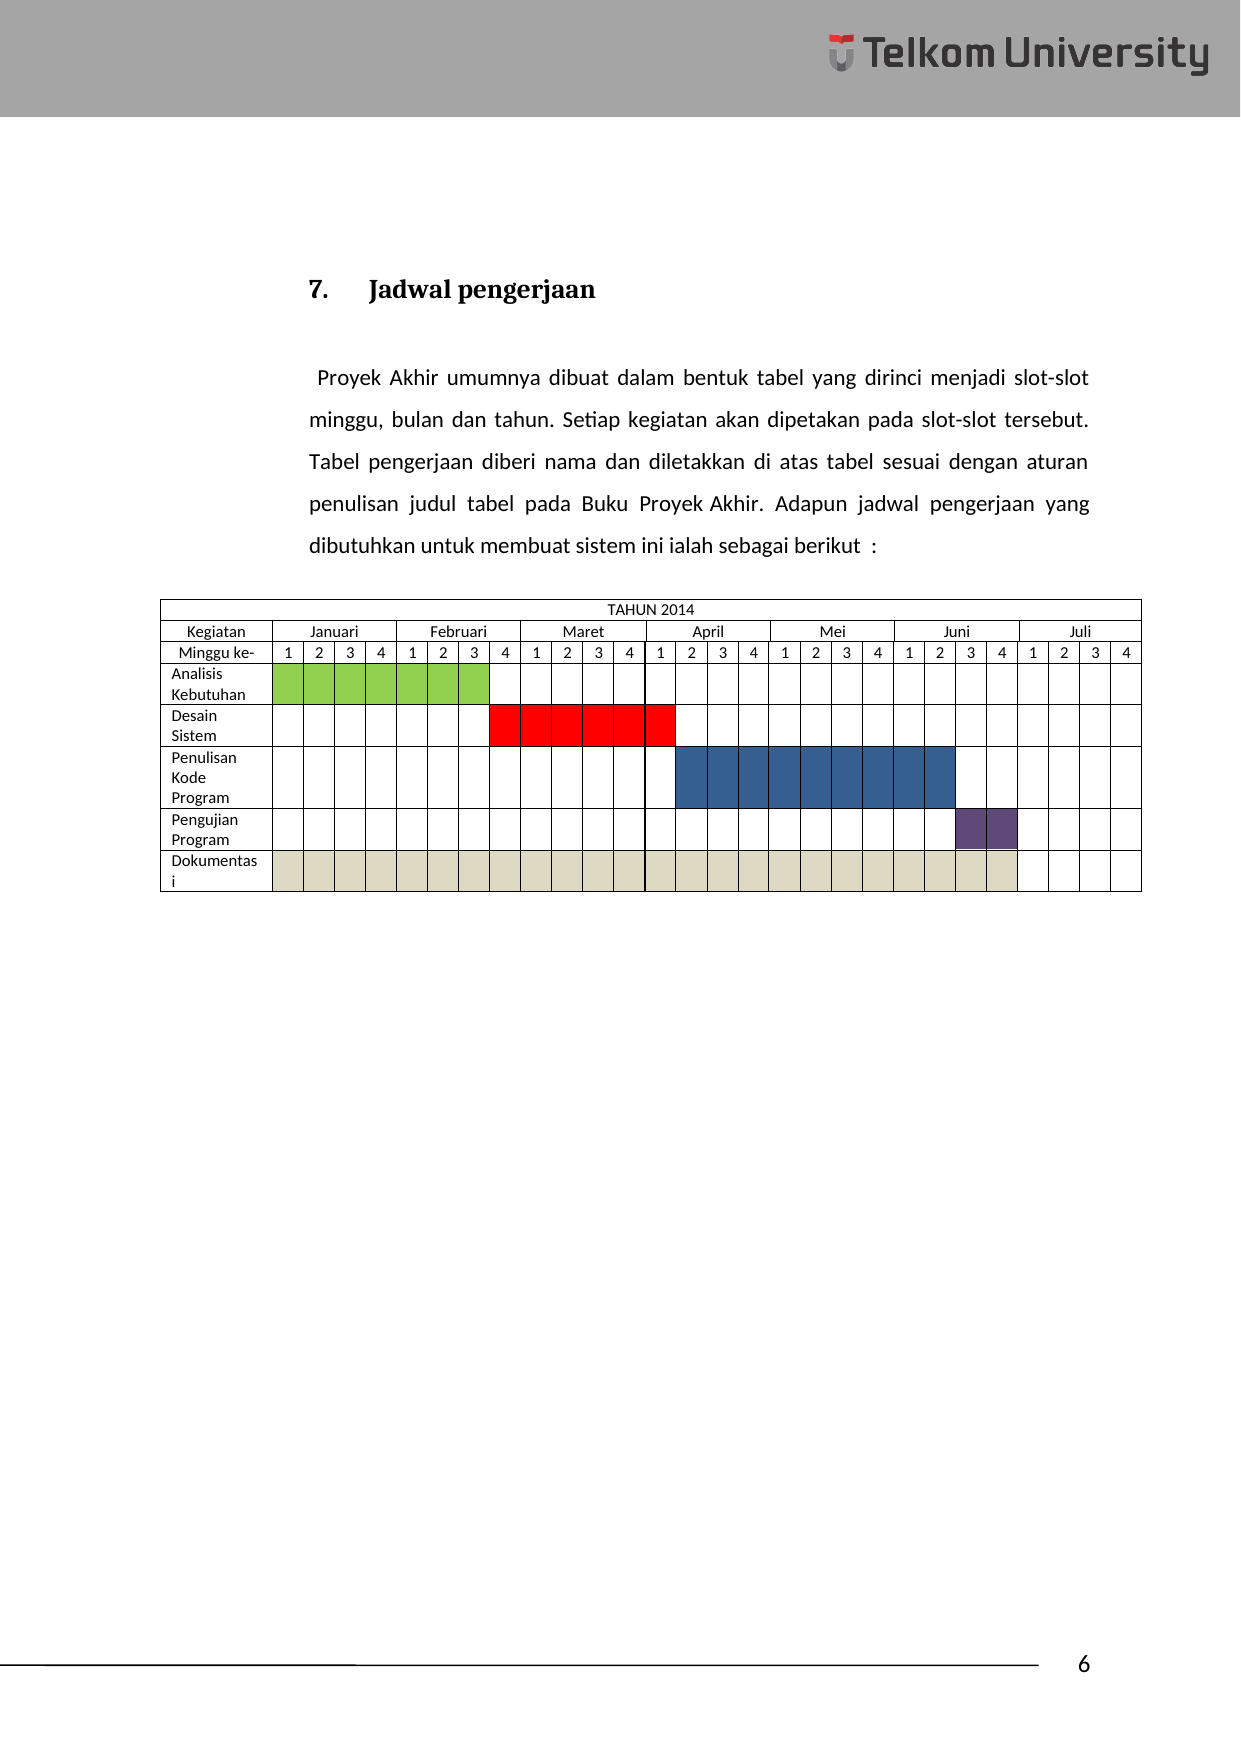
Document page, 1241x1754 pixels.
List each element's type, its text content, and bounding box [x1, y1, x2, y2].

table_cell [552, 809, 582, 849]
table_cell Juni [895, 621, 1019, 641]
table_cell [646, 705, 675, 746]
table_cell Minggu ke- [161, 642, 272, 662]
table_cell [1111, 705, 1141, 746]
table_cell [428, 809, 458, 849]
table_cell [925, 664, 955, 704]
table_cell [925, 809, 955, 849]
table_cell [739, 851, 768, 891]
table_cell [769, 664, 800, 704]
table_cell [1111, 664, 1141, 704]
table_cell [273, 705, 303, 746]
table_cell [708, 705, 738, 746]
table_cell [1080, 747, 1110, 808]
table_cell 1 [273, 642, 303, 662]
table_cell [925, 705, 955, 746]
table_cell [366, 664, 396, 704]
table_cell [304, 809, 334, 849]
table_cell [304, 851, 334, 891]
table_cell [614, 664, 644, 704]
table_cell [335, 809, 365, 849]
table_cell [646, 809, 675, 849]
table_cell 3 [956, 642, 986, 662]
table_cell 3 [335, 642, 365, 662]
table_cell [366, 809, 396, 849]
table_cell [1080, 705, 1110, 746]
table_cell 2 [925, 642, 955, 662]
table_cell [1018, 747, 1048, 808]
table_cell [397, 705, 427, 746]
table_cell [1080, 664, 1110, 704]
table_cell 2 [428, 642, 458, 662]
table_cell 3 [583, 642, 613, 662]
table_cell [646, 851, 675, 891]
table_cell [490, 851, 520, 891]
table_cell [397, 851, 427, 891]
table_cell 1 [646, 642, 675, 662]
table_cell [863, 809, 893, 849]
table_cell [894, 747, 924, 808]
table_cell [739, 664, 768, 704]
table_cell 4 [1111, 642, 1141, 662]
table_cell [676, 851, 707, 891]
table_cell 2 [801, 642, 831, 662]
table_cell [769, 809, 800, 849]
table_cell Kegiatan [161, 621, 272, 641]
table_cell [769, 705, 800, 746]
table_cell [583, 705, 613, 746]
table_cell [646, 747, 675, 808]
table_cell 4 [987, 642, 1017, 662]
table_cell [894, 664, 924, 704]
table_cell [708, 851, 738, 891]
table_cell [552, 747, 582, 808]
table_cell [614, 747, 644, 808]
table_cell [1049, 851, 1079, 891]
table_cell [676, 705, 707, 746]
table_cell 2 [1049, 642, 1079, 662]
table_cell [1018, 705, 1048, 746]
table_cell [987, 664, 1017, 704]
table_cell 3 [832, 642, 862, 662]
table_cell [676, 809, 707, 849]
table_cell 2 [304, 642, 334, 662]
table_cell [676, 664, 707, 704]
table_cell Dokumentasi [161, 851, 272, 891]
table_cell [428, 851, 458, 891]
table_cell [1080, 809, 1110, 849]
table_cell [490, 747, 520, 808]
table_cell [708, 747, 738, 808]
table_cell [832, 809, 862, 849]
table_cell [987, 705, 1017, 746]
table_cell [987, 809, 1017, 849]
table_cell [832, 851, 862, 891]
table_cell Analisis Kebutuhan [161, 664, 272, 704]
table_cell [708, 664, 738, 704]
table_cell 2 [552, 642, 582, 662]
table_cell [801, 705, 831, 746]
table_cell [739, 747, 768, 808]
table_cell 1 [397, 642, 427, 662]
table_cell [646, 664, 675, 704]
table_cell [459, 809, 489, 849]
table_cell [614, 851, 644, 891]
table_cell [459, 705, 489, 746]
table_cell [987, 747, 1017, 808]
table_cell [956, 747, 986, 808]
table_cell Juli [1020, 621, 1141, 641]
table_cell [583, 851, 613, 891]
table_cell 2 [676, 642, 707, 662]
table_cell [894, 851, 924, 891]
table_cell [428, 747, 458, 808]
table_cell [1018, 664, 1048, 704]
table_cell [739, 809, 768, 849]
table_cell Mei [771, 621, 894, 641]
table_cell [1049, 664, 1079, 704]
table_cell [304, 664, 334, 704]
table_cell 4 [366, 642, 396, 662]
table_cell [1018, 851, 1048, 891]
table_cell [801, 664, 831, 704]
table_cell [1111, 747, 1141, 808]
table_cell 1 [894, 642, 924, 662]
table_cell [521, 705, 551, 746]
table_cell [956, 664, 986, 704]
table_cell [459, 664, 489, 704]
table_cell [739, 705, 768, 746]
table_cell [583, 809, 613, 849]
table_cell [335, 747, 365, 808]
table_cell [397, 809, 427, 849]
table_cell 1 [521, 642, 551, 662]
table_cell Desain Sistem [161, 705, 272, 746]
table_cell [801, 809, 831, 849]
table_cell [708, 809, 738, 849]
table_cell [490, 664, 520, 704]
table_cell [614, 705, 644, 746]
table_cell [552, 705, 582, 746]
table_cell [304, 747, 334, 808]
table_cell [987, 851, 1017, 891]
table_cell [335, 705, 365, 746]
table_cell Februari [397, 621, 520, 641]
table_cell [366, 705, 396, 746]
table_cell [925, 747, 955, 808]
table_cell [894, 705, 924, 746]
table_cell [428, 664, 458, 704]
table_cell [832, 747, 862, 808]
table_cell [1080, 851, 1110, 891]
table_cell [428, 705, 458, 746]
table_cell 4 [739, 642, 768, 662]
table_header TAHUN 2014 [161, 600, 1141, 620]
table_cell [832, 705, 862, 746]
table_cell [273, 851, 303, 891]
table_cell Penulisan Kode Program [161, 747, 272, 808]
table_cell [956, 851, 986, 891]
table_cell [801, 851, 831, 891]
table_cell [1049, 747, 1079, 808]
table_cell Maret [521, 621, 646, 641]
table_cell [521, 747, 551, 808]
table_cell [894, 809, 924, 849]
table_cell [1018, 809, 1048, 849]
table_cell [521, 664, 551, 704]
table_cell [676, 747, 707, 808]
table_cell [614, 809, 644, 849]
table_cell [366, 747, 396, 808]
table_cell [552, 851, 582, 891]
table_cell 3 [708, 642, 738, 662]
table_cell [1111, 851, 1141, 891]
table_cell Pengujian Program [161, 809, 272, 849]
table_cell 4 [614, 642, 644, 662]
table_cell [956, 705, 986, 746]
table_cell [925, 851, 955, 891]
table_cell [521, 809, 551, 849]
table_cell [552, 664, 582, 704]
table_cell [583, 664, 613, 704]
table_cell [335, 664, 365, 704]
table_cell [863, 747, 893, 808]
table_cell [1111, 809, 1141, 849]
table_cell [769, 851, 800, 891]
table_cell 3 [459, 642, 489, 662]
table_cell [273, 747, 303, 808]
table_cell [304, 705, 334, 746]
table_cell 1 [769, 642, 800, 662]
table_cell [397, 747, 427, 808]
table_cell Januari [273, 621, 396, 641]
table_cell [490, 809, 520, 849]
table_cell [1049, 809, 1079, 849]
table_cell [801, 747, 831, 808]
table_cell [832, 664, 862, 704]
table_cell [769, 747, 800, 808]
table_cell [863, 851, 893, 891]
table_cell April [647, 621, 770, 641]
table_cell [1049, 705, 1079, 746]
table_cell [583, 747, 613, 808]
table_cell 4 [490, 642, 520, 662]
table_cell [490, 705, 520, 746]
table_cell [397, 664, 427, 704]
table_cell [521, 851, 551, 891]
table_cell [863, 664, 893, 704]
table_cell 4 [863, 642, 893, 662]
picture [829, 34, 1209, 76]
table_cell [459, 851, 489, 891]
table_cell [366, 851, 396, 891]
table_cell [273, 664, 303, 704]
table_cell [459, 747, 489, 808]
table_cell 3 [1080, 642, 1110, 662]
table_cell [335, 851, 365, 891]
subtitle Jadwal pengerjaan [309, 274, 1090, 305]
table_cell [956, 809, 986, 849]
table_cell 1 [1018, 642, 1048, 662]
text Proyek Akhir umumnya dibuat dalam bentuk tabel yang dirinci menjadi slot-slot minggu, bulan dan tahun. Setiap kegiatan akan dipetakan pada slot-slot tersebut. Tabel pengerjaan diberi nama dan diletakkan di atas tabel sesuai dengan aturan penulisan judul tabel pada Buku Proyek Akhir. Adapun jadwal pengerjaan yang dibutuhkan untuk membuat sistem ini ialah sebagai berikut : [309, 363, 1090, 559]
table_cell [863, 705, 893, 746]
table_cell [273, 809, 303, 849]
